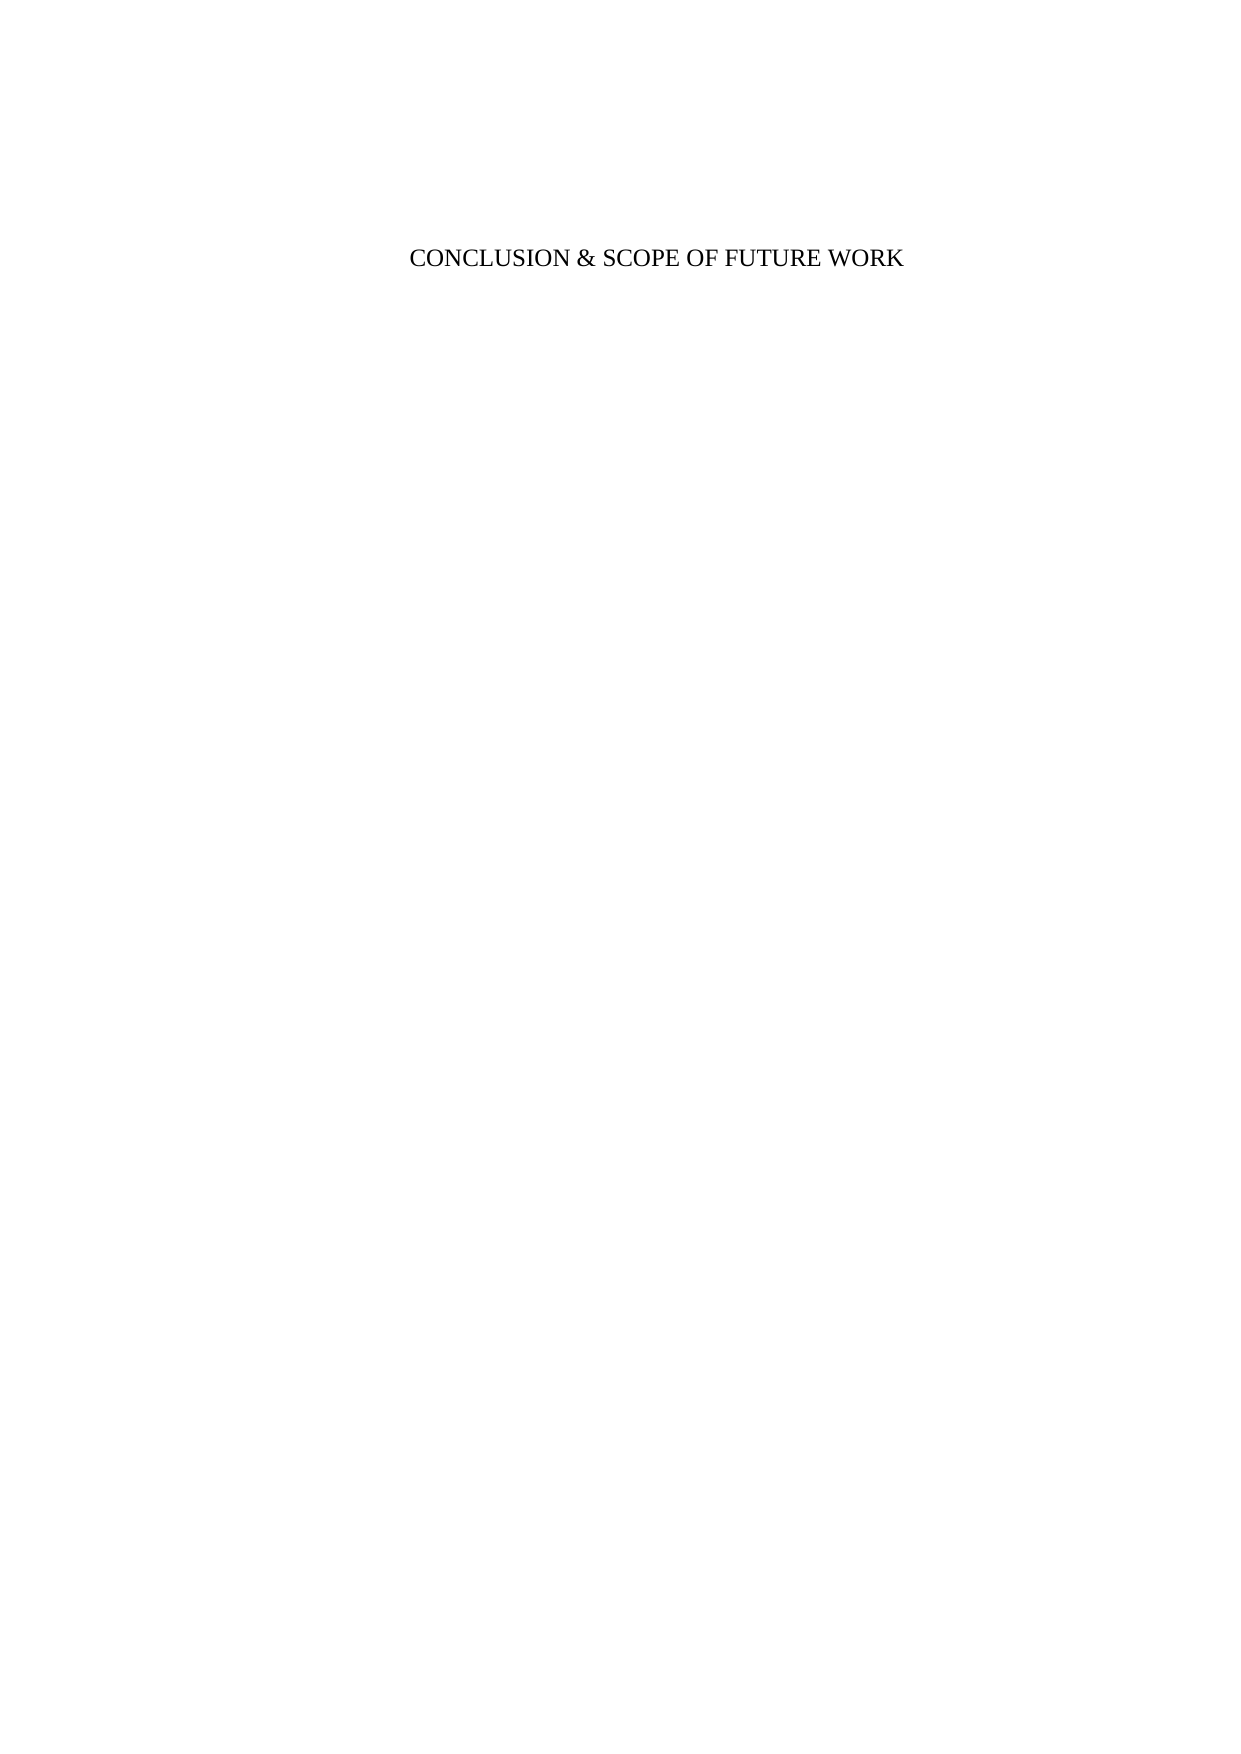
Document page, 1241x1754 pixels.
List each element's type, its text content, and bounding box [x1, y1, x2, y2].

text CONCLUSION & SCOPE OF FUTURE WORK [221, 243, 1092, 272]
